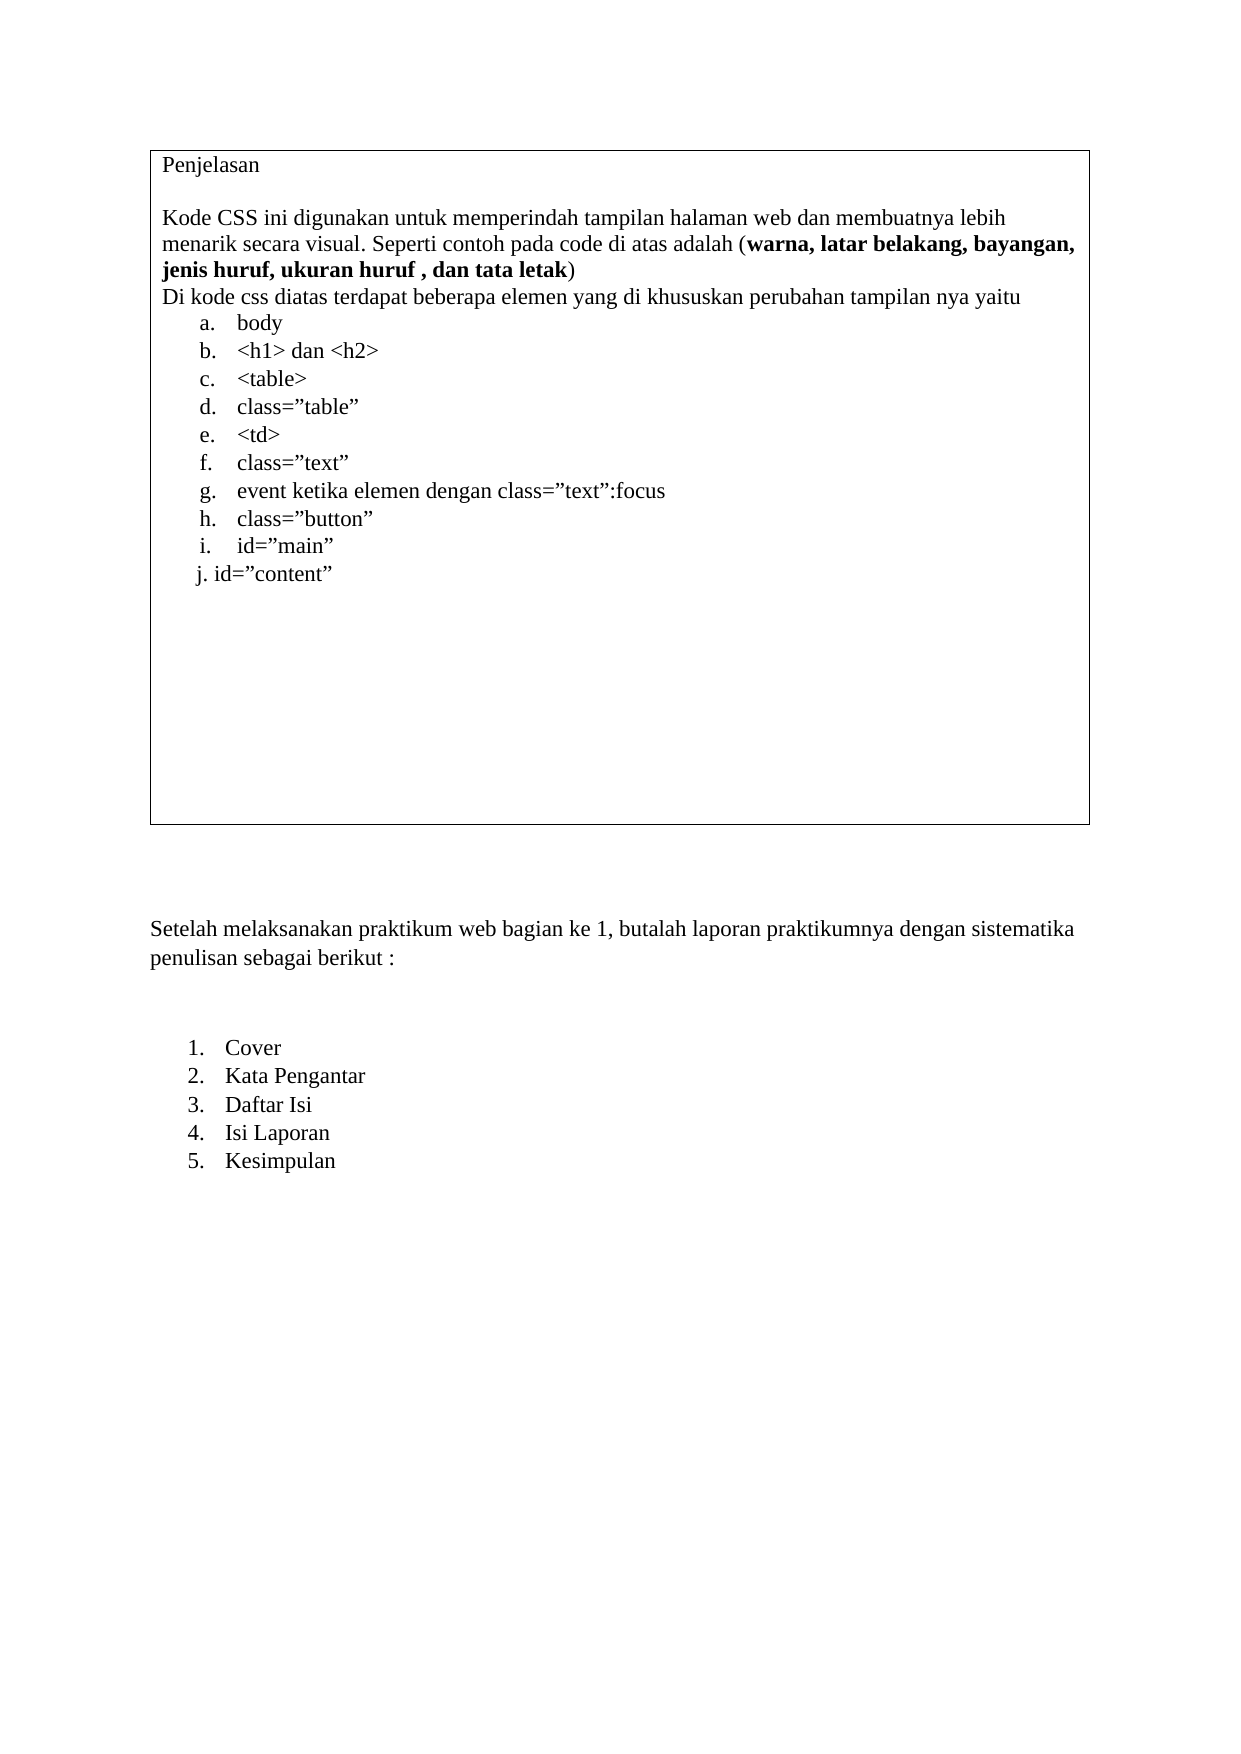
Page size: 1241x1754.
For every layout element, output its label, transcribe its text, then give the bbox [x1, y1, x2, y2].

list Cover [187, 1034, 1090, 1060]
list Kesimpulan [187, 1148, 1090, 1174]
list Kata Pengantar [187, 1062, 1090, 1089]
table_cell Penjelasan Kode CSS ini digunakan untuk memperindah tampilan halaman web dan membuatnya lebih menarik secara visual. Seperti contoh pada code di atas adalah (warna, latar belakang, bayangan, jenis huruf, ukuran huruf , dan tata letak) Di kode css diatas terdapat beberapa elemen yang di khususkan perubahan tampilan nya yaitu body <h1> dan <h2> <table> class=”table” <td> class=”text” event ketika elemen dengan class=”text”:focus class=”button” id=”main” j. id=”content” [151, 151, 1089, 824]
list Isi Laporan [187, 1119, 1090, 1146]
text Setelah melaksanakan praktikum web bagian ke 1, butalah laporan praktikumnya dengan sistematika penulisan sebagai berikut : [150, 915, 1090, 970]
list Daftar Isi [187, 1091, 1090, 1117]
